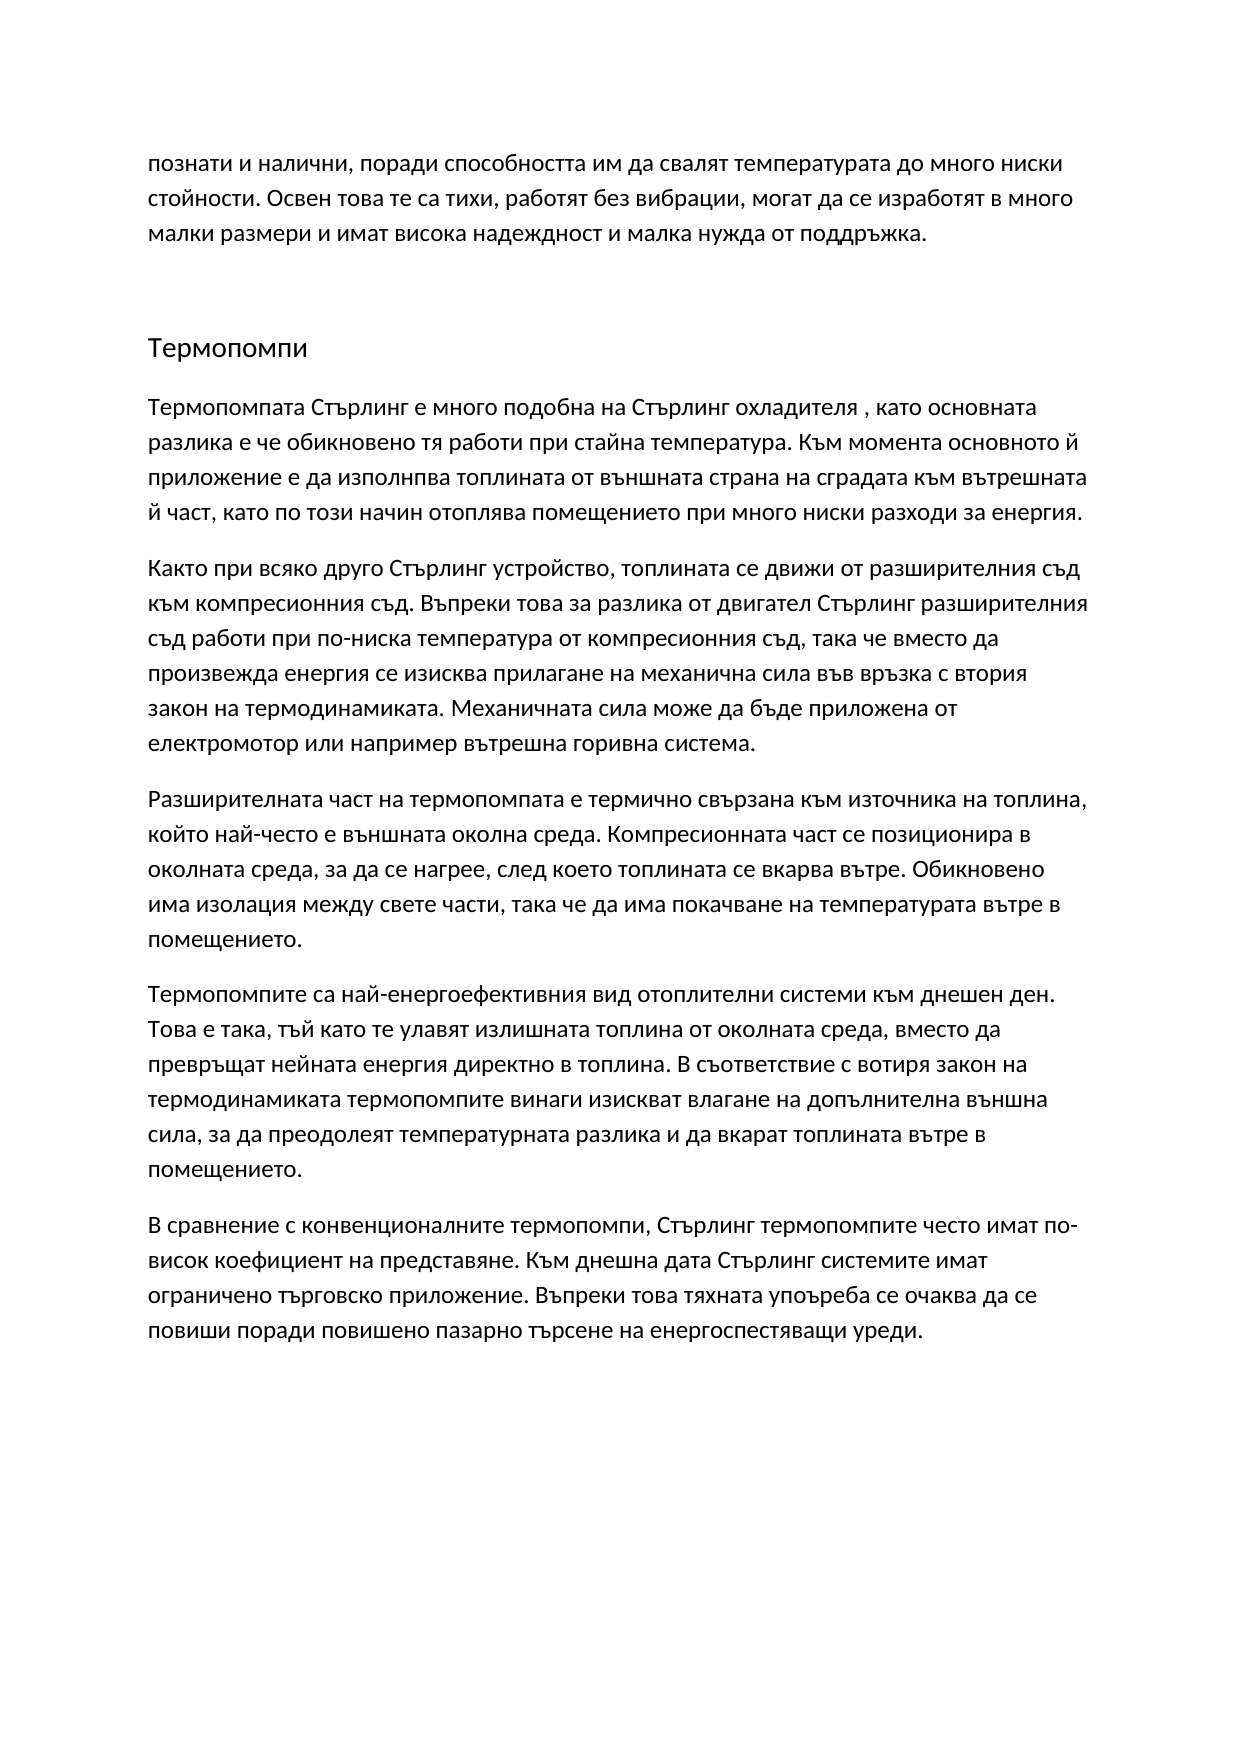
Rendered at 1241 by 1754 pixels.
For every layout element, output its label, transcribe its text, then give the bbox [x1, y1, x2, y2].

text Разширителната част на термопомпата е термично свързана към източника на топлина, който най-често е външната околна среда. Компресионната част се позиционира в околната среда, за да се нагрее, след което топлината се вкарва вътре. Обикновено има изолация между свете части, така че да има покачване на температурата вътре в помещението. [148, 783, 1093, 953]
text Термопомпи [148, 329, 1093, 365]
text Термопомпата Стърлинг е много подобна на Стърлинг охладителя , като основната разлика е че обикновено тя работи при стайна температура. Към момента основното й приложение е да изполнпва топлината от външната страна на сградата към вътрешната й част, като по този начин отоплява помещението при много ниски разходи за енергия. [148, 391, 1093, 527]
text В сравнение с конвенционалните термопомпи, Стърлинг термопомпите често имат по-висок коефициент на представяне. Към днешна дата Стърлинг системите имат ограничено търговско приложение. Въпреки това тяхната упоъреба се очаква да се повиши поради повишено пазарно търсене на енергоспестяващи уреди. [148, 1209, 1093, 1345]
text Термопомпите са най-енергоефективния вид отоплителни системи към днешен ден. Това е така, тъй като те улавят излишната топлина от околната среда, вместо да превръщат нейната енергия директно в топлина. В съответствие с вотиря закон на термодинамиката термопомпите винаги изискват влагане на допълнителна външна сила, за да преодолеят температурната разлика и да вкарат топлината вътре в помещението. [148, 978, 1093, 1184]
text Както при всяко друго Стърлинг устройство, топлината се движи от разширителния съд към компресионния съд. Въпреки това за разлика от двигател Стърлинг разширителния съд работи при по-ниска температура от компресионния съд, така че вместо да произвежда енергия се изисква прилагане на механична сила във връзка с втория закон на термодинамиката. Механичната сила може да бъде приложена от електромотор или например вътрешна горивна система. [148, 552, 1093, 757]
